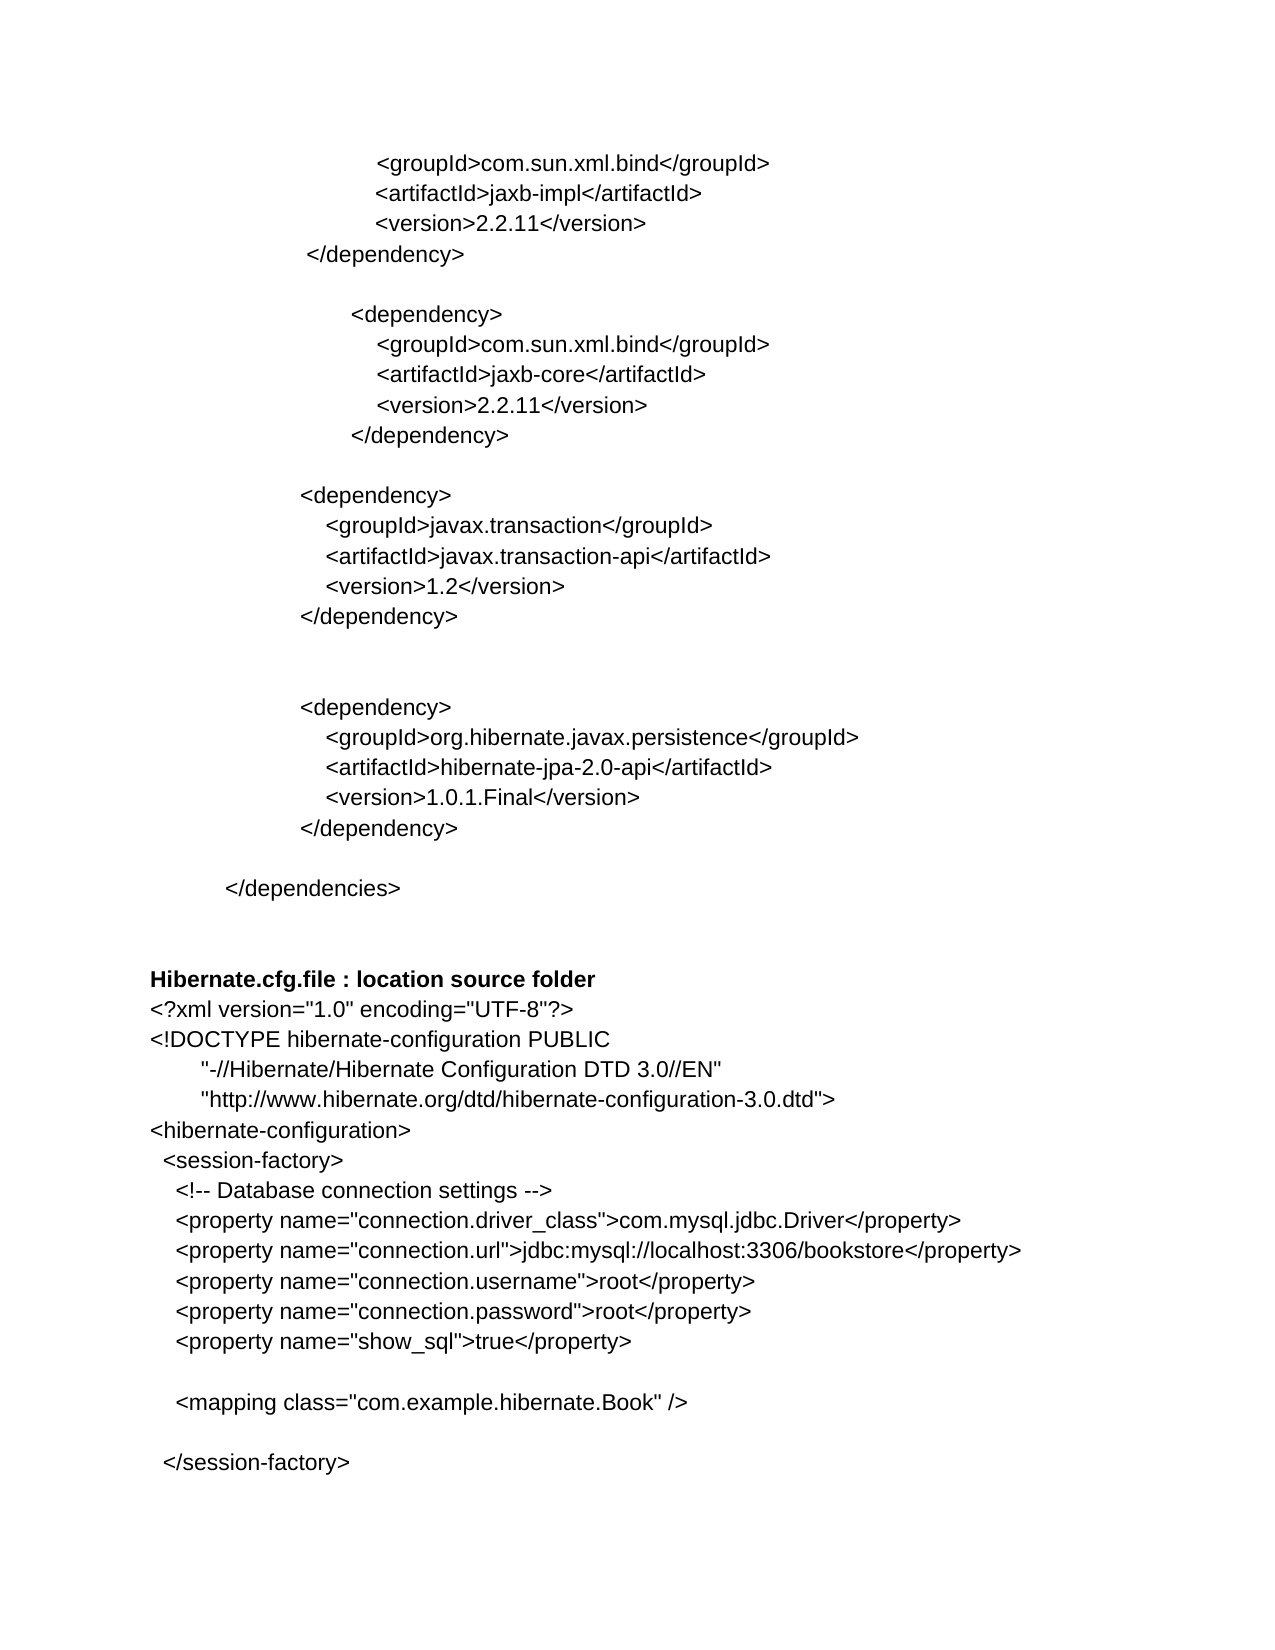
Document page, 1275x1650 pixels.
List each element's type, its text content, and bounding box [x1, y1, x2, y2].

text <version>1.0.1.Final</version> [150, 784, 1125, 811]
text </dependency> [150, 814, 1125, 841]
text <groupId>com.sun.xml.bind</groupId> [225, 150, 1125, 176]
text <artifactId>jaxb-impl</artifactId> [150, 180, 1125, 207]
text </dependencies> [150, 875, 1125, 901]
text "-//Hibernate/Hibernate Configuration DTD 3.0//EN" [150, 1056, 1125, 1083]
text <property name="connection.url">jdbc:mysql://localhost:3306/bookstore</property> [150, 1237, 1125, 1264]
text <!-- Database connection settings --> [150, 1177, 1125, 1203]
text <hibernate-configuration> [150, 1117, 1125, 1143]
text <version>2.2.11</version> [150, 210, 1125, 237]
text <version>1.2</version> [150, 573, 1125, 599]
text <session-factory> [150, 1147, 1125, 1173]
text "http://www.hibernate.org/dtd/hibernate-configuration-3.0.dtd"> [150, 1086, 1125, 1113]
text <property name="connection.password">root</property> [150, 1298, 1125, 1324]
text <dependency> [150, 694, 1125, 720]
text <version>2.2.11</version> [300, 392, 1125, 418]
text <property name="connection.driver_class">com.mysql.jdbc.Driver</property> [150, 1207, 1125, 1234]
text </dependency> [300, 422, 1125, 448]
text <property name="connection.username">root</property> [150, 1268, 1125, 1294]
text </dependency> [150, 241, 1125, 267]
text Hibernate.cfg.file : location source folder [150, 966, 1125, 992]
text </session-factory> [150, 1449, 1125, 1475]
text </dependency> [150, 603, 1125, 629]
text <mapping class="com.example.hibernate.Book" /> [150, 1388, 1125, 1415]
text <dependency> [150, 482, 1125, 509]
text <?xml version="1.0" encoding="UTF-8"?> [150, 996, 1125, 1022]
text <artifactId>jaxb-core</artifactId> [300, 361, 1125, 388]
text <property name="show_sql">true</property> [150, 1328, 1125, 1354]
text <groupId>com.sun.xml.bind</groupId> [300, 331, 1125, 358]
text <artifactId>javax.transaction-api</artifactId> [150, 543, 1125, 569]
text <dependency> [300, 301, 1125, 327]
text <artifactId>hibernate-jpa-2.0-api</artifactId> [150, 754, 1125, 781]
text <groupId>org.hibernate.javax.persistence</groupId> [150, 724, 1125, 750]
text <!DOCTYPE hibernate-configuration PUBLIC [150, 1026, 1125, 1052]
text <groupId>javax.transaction</groupId> [150, 512, 1125, 539]
